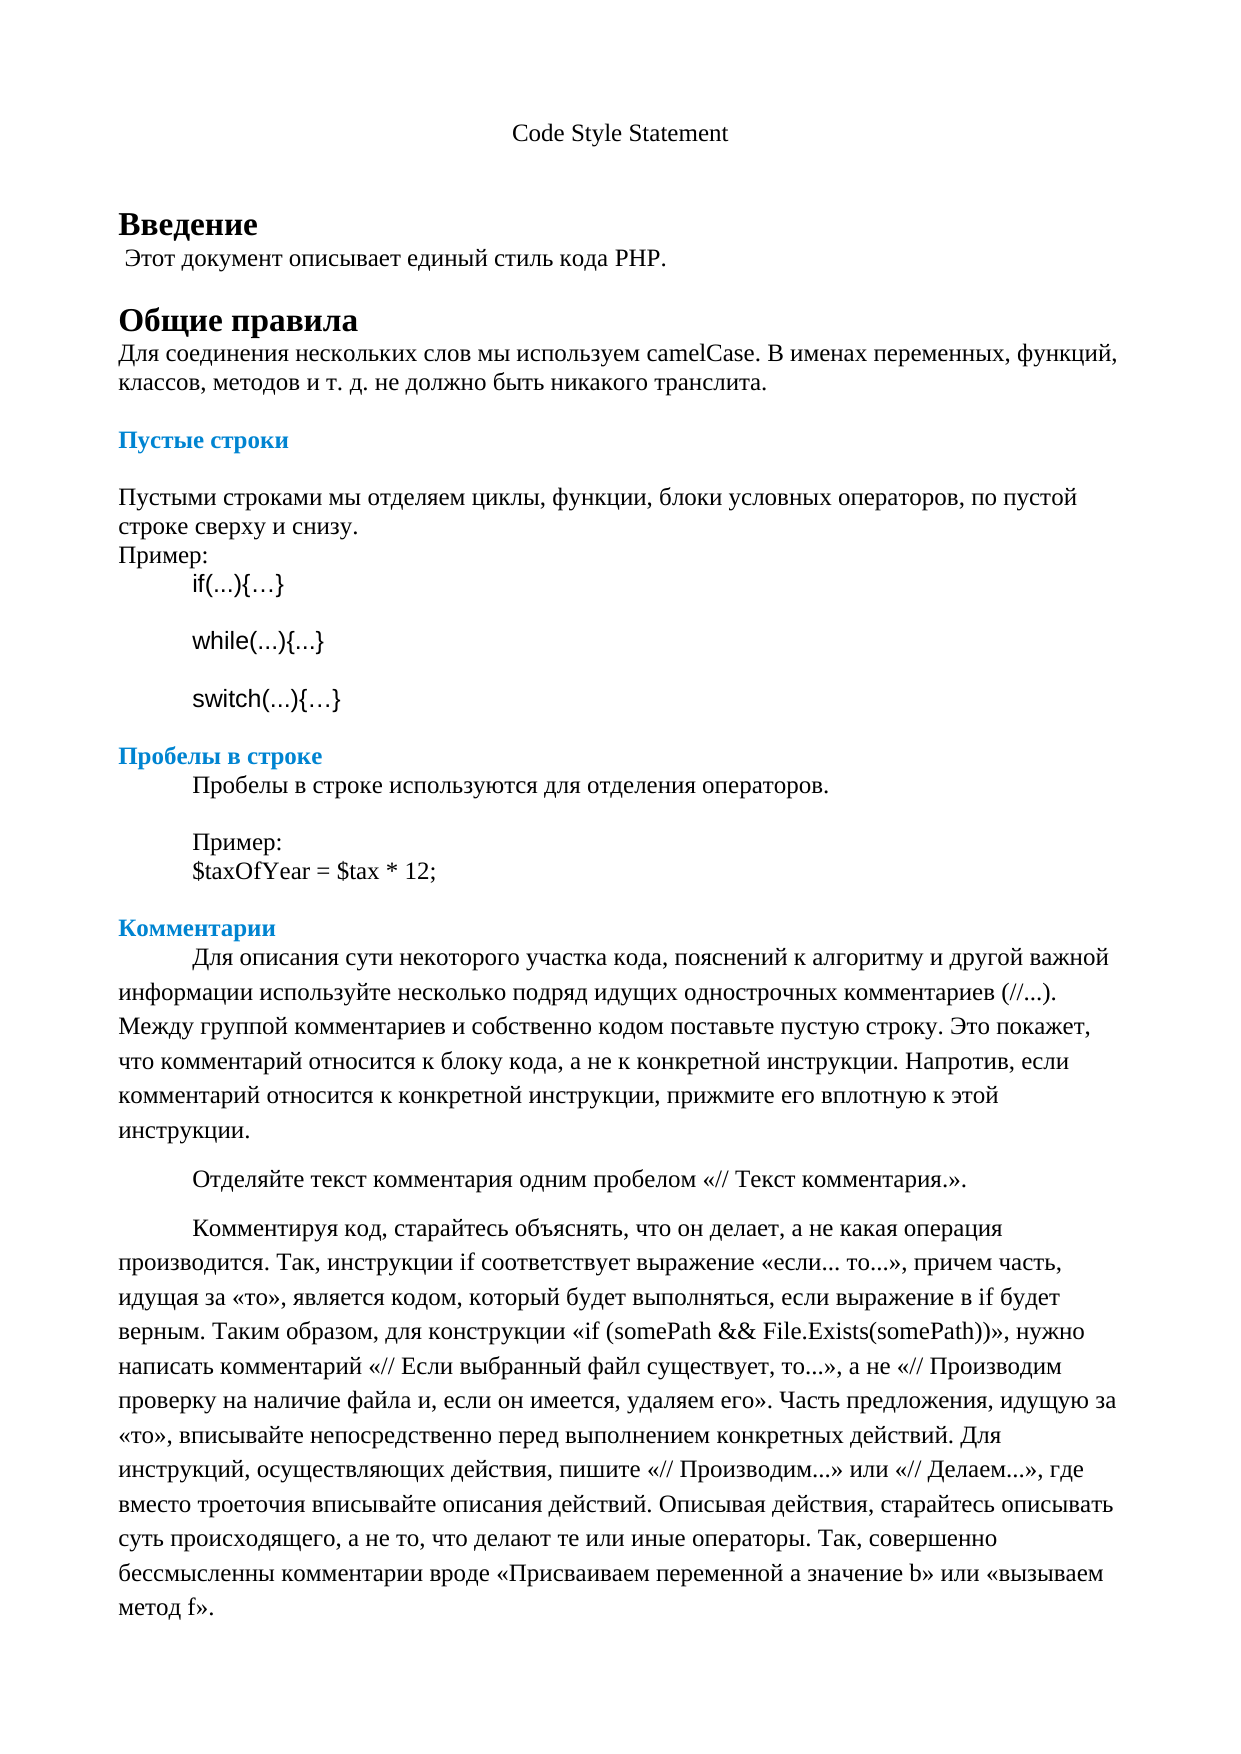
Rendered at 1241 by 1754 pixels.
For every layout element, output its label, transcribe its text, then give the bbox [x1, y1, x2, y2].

text Пробелы в строке [118, 741, 1122, 770]
text Для соединения нескольких слов мы используем camelCase. В именах переменных, функций, классов, методов и т. д. не должно быть никакого транслита. [118, 338, 1122, 396]
text Для описания сути некоторого участка кода, пояснений к алгоритму и другой важной информации используйте несколько подряд идущих однострочных комментариев (//...). Между группой комментариев и собственно кодом поставьте пустую строку. Это покажет, что комментарий относится к блоку кода, а не к конкретной инструкции. Напротив, если комментарий относится к конкретной инструкции, прижмите его вплотную к этой инструкции. [118, 942, 1122, 1143]
text Code Style Statement [118, 118, 1122, 147]
text Отделяйте текст комментария одним пробелом «// Текст комментария.». [118, 1164, 1122, 1192]
text Этот документ описывает единый стиль кода PHP. [118, 243, 1122, 271]
text Пример: [118, 827, 1122, 856]
text Пустые строки [118, 425, 1122, 453]
text Комментируя код, старайтесь объяснять, что он делает, а не какая операция производится. Так, инструкции if соответствует выражение «если... то...», причем часть, идущая за «то», является кодом, который будет выполняться, если выражение в if будет верным. Таким образом, для конструкции «if (somePath && File.Exists(somePath))», нужно написать комментарий «// Если выбранный файл существует, то...», а не «// Производим проверку на наличие файла и, если он имеется, удаляем его». Часть предложения, идущую за «то», вписывайте непосредственно перед выполнением конкретных действий. Для инструкций, осуществляющих действия, пишите «// Производим...» или «// Делаем...», где вместо троеточия вписывайте описания действий. Описывая действия, старайтесь описывать суть происходящего, а не то, что делают те или иные операторы. Так, совершенно бессмысленны комментарии вроде «Присваиваем переменной a значение b» или «вызываем метод f». [118, 1213, 1122, 1621]
text Комментарии [118, 913, 1122, 942]
text while(...){...} [118, 626, 1122, 655]
text switch(...){…} [118, 683, 1122, 712]
text Пробелы в строке используются для отделения операторов. [118, 770, 1122, 798]
text Пример: [118, 540, 1122, 568]
text Введение [118, 204, 1122, 243]
text $taxOfYear = $tax * 12; [118, 856, 1122, 885]
text Общие правила [118, 300, 1122, 338]
text if(...){…} [118, 568, 1122, 597]
text Пустыми строками мы отделяем циклы, функции, блоки условных операторов, по пустой строке сверху и снизу. [118, 482, 1122, 540]
